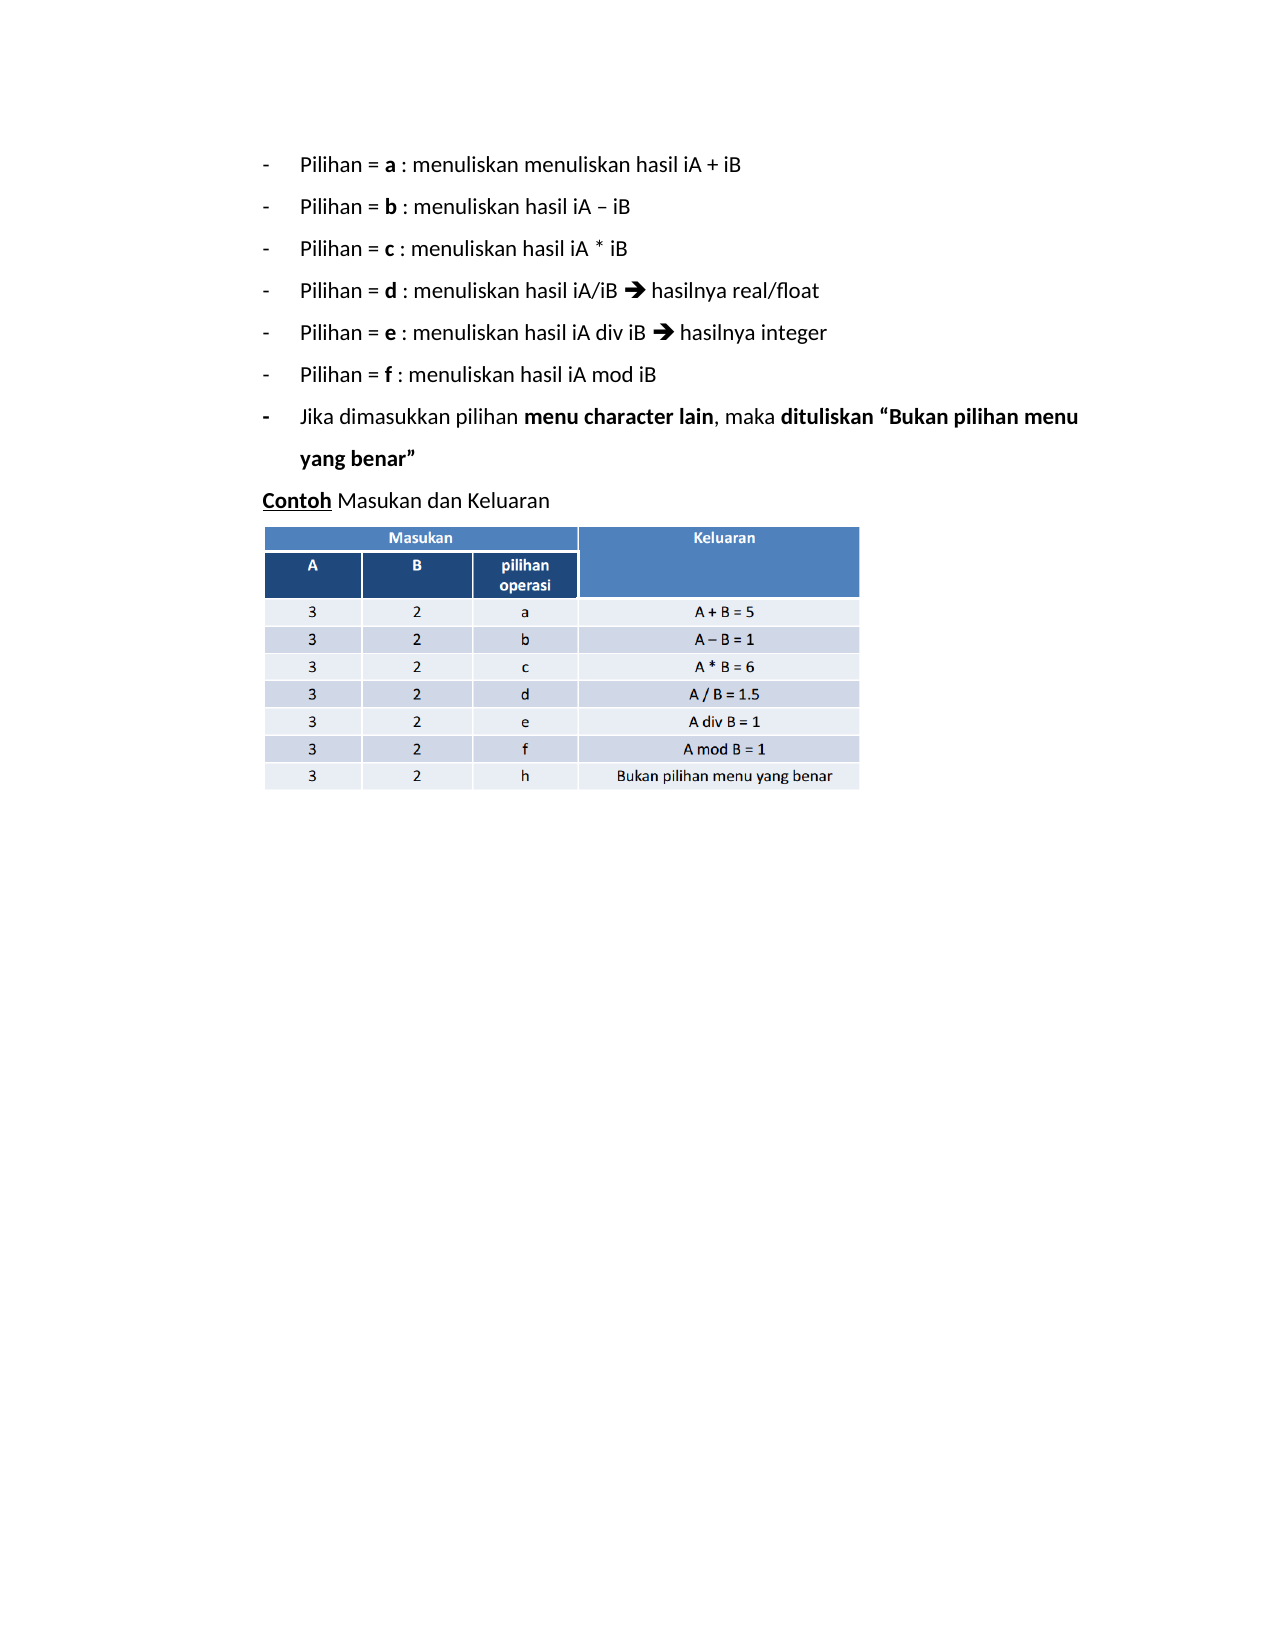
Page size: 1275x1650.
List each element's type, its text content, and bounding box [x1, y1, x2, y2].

list Jika dimasukkan pilihan menu character lain, maka dituliskan “Bukan pilihan menu [262, 402, 1125, 430]
list Pilihan = c : menuliskan hasil iA * iB [262, 234, 1125, 262]
list Pilihan = a : menuliskan menuliskan hasil iA + iB [262, 150, 1125, 178]
list Pilihan = b : menuliskan hasil iA – iB [262, 192, 1125, 220]
text Contoh Masukan dan Keluaran [187, 486, 1125, 514]
list Pilihan = e : menuliskan hasil iA div iB hasilnya integer [262, 318, 1125, 346]
list yang benar” [262, 444, 1125, 472]
picture [262, 527, 860, 791]
list Pilihan = f : menuliskan hasil iA mod iB [262, 360, 1125, 388]
list Pilihan = d : menuliskan hasil iA/iB hasilnya real/float [262, 276, 1125, 304]
